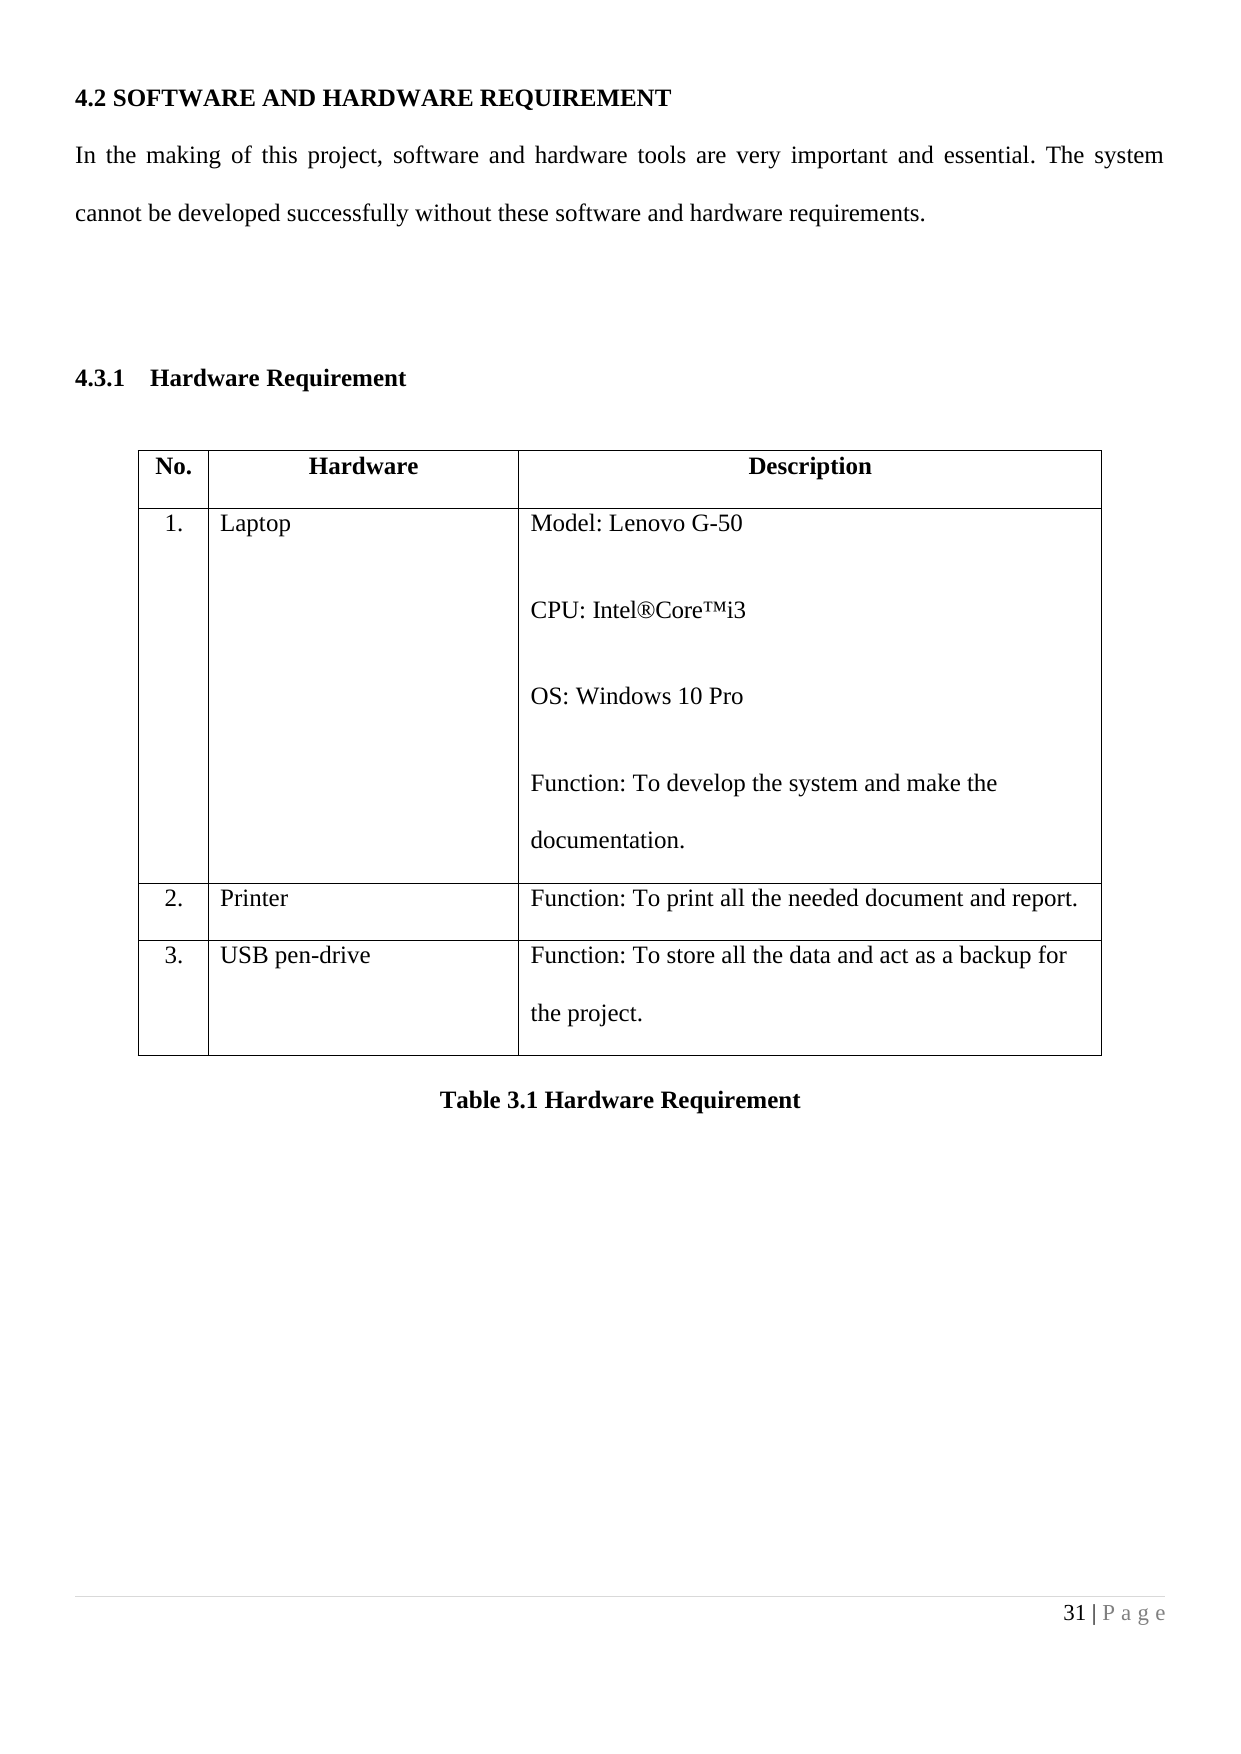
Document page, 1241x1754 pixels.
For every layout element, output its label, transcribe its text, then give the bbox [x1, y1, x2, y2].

text In the making of this project, software and hardware tools are very important and essential. The system cannot be developed successfully without these software and hardware requirements. [75, 140, 1165, 226]
subtitle SOFTWARE AND HARDWARE REQUIREMENT [75, 83, 1165, 112]
table_cell Function: To store all the data and act as a backup for the project. [519, 941, 1101, 1055]
table_cell Model: Lenovo G-50 CPU: Intel®Core™i3 OS: Windows 10 Pro Function: To develop the system and make the documentation. [519, 509, 1101, 883]
table_cell Laptop [209, 509, 518, 883]
table_cell Function: To print all the needed document and report. [519, 884, 1101, 940]
subtitle Hardware Requirement [75, 363, 1165, 392]
table_header Description [519, 451, 1101, 508]
table_cell USB pen-drive [209, 941, 518, 1055]
table_header Hardware [209, 451, 518, 508]
table_cell 3. [139, 941, 208, 1055]
text Table 3.1 Hardware Requirement [353, 1085, 887, 1114]
table_cell 1. [139, 509, 208, 883]
table_cell 2. [139, 884, 208, 940]
table_header No. [139, 451, 208, 508]
table_cell Printer [209, 884, 518, 940]
